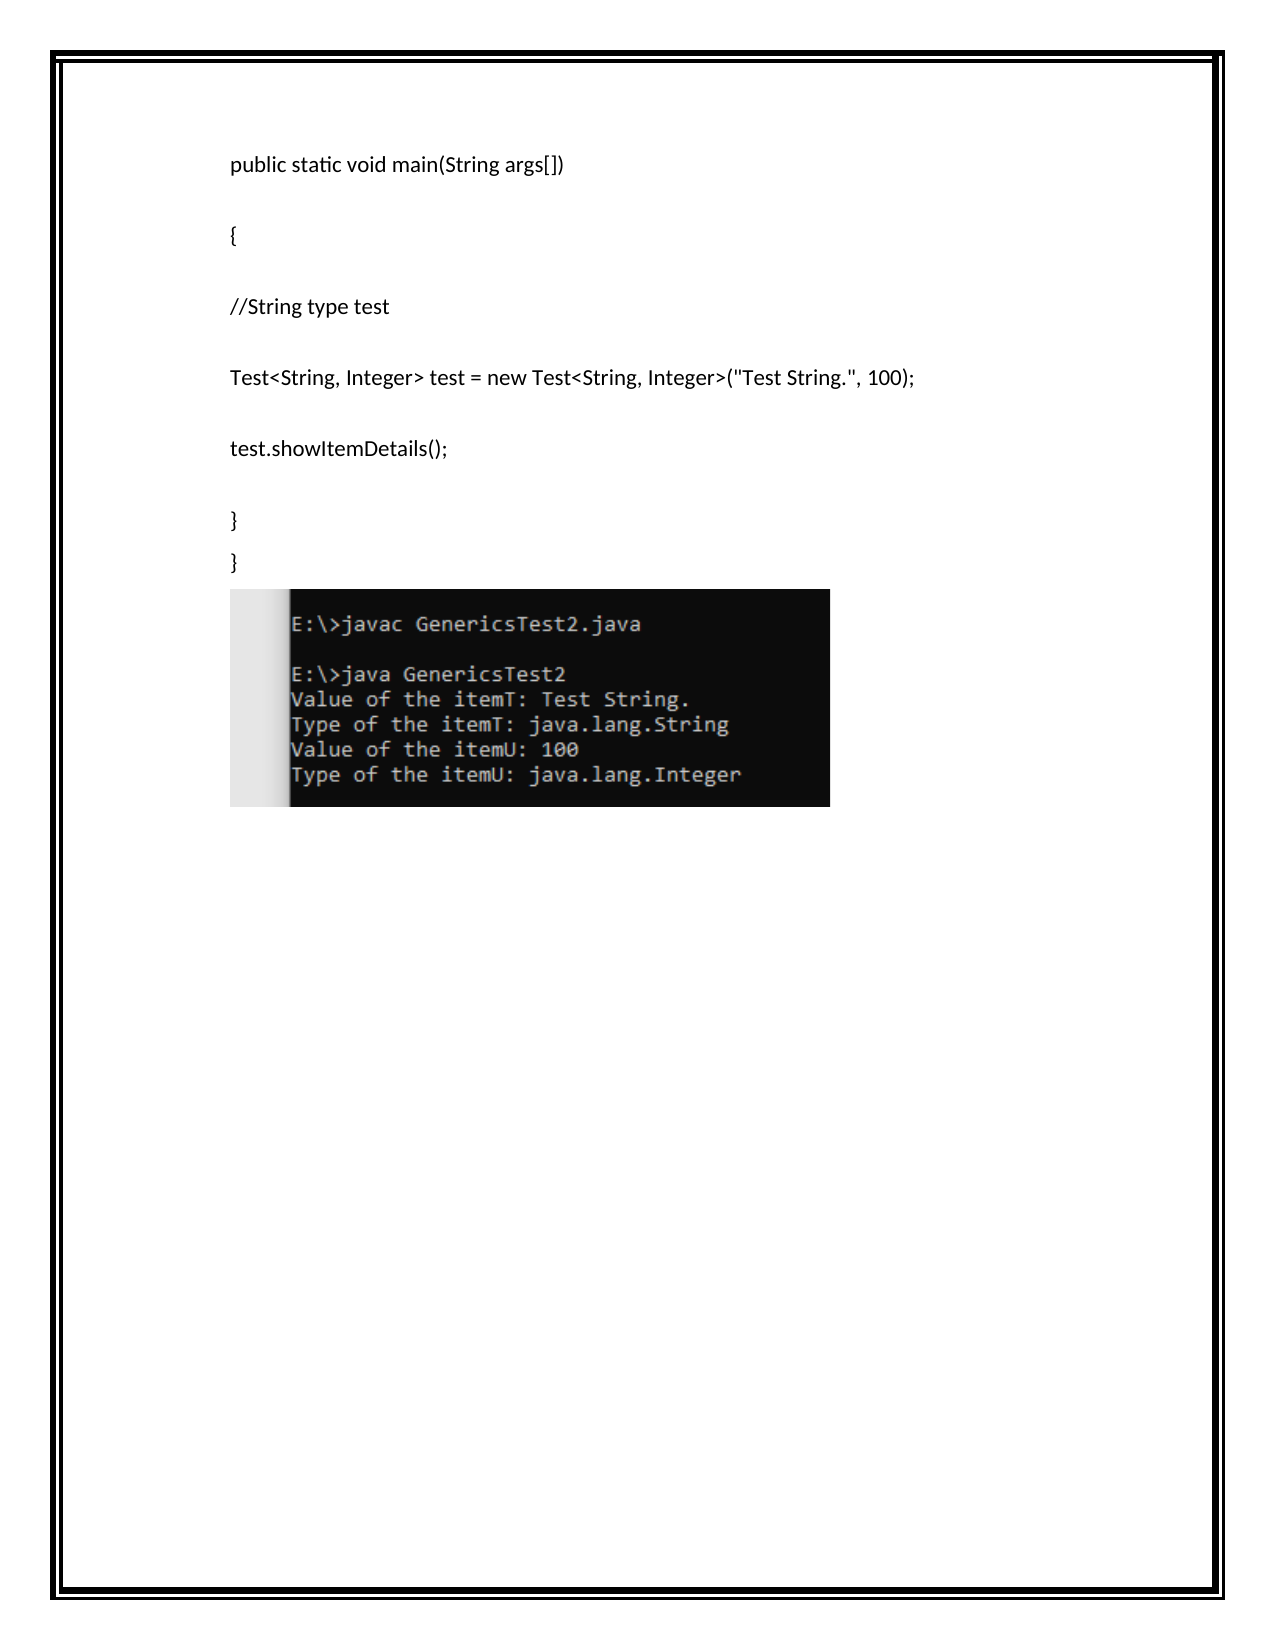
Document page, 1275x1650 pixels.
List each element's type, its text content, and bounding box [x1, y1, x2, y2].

text } [230, 548, 1120, 576]
picture [230, 589, 830, 807]
text Test<String, Integer> test = new Test<String, Integer>("Test String.", 100); [230, 363, 1120, 391]
text { [230, 221, 1120, 249]
text public static void main(String args[]) [230, 150, 1120, 178]
text } [230, 506, 1120, 534]
text test.showItemDetails(); [230, 434, 1120, 463]
text //String type test [230, 292, 1120, 320]
